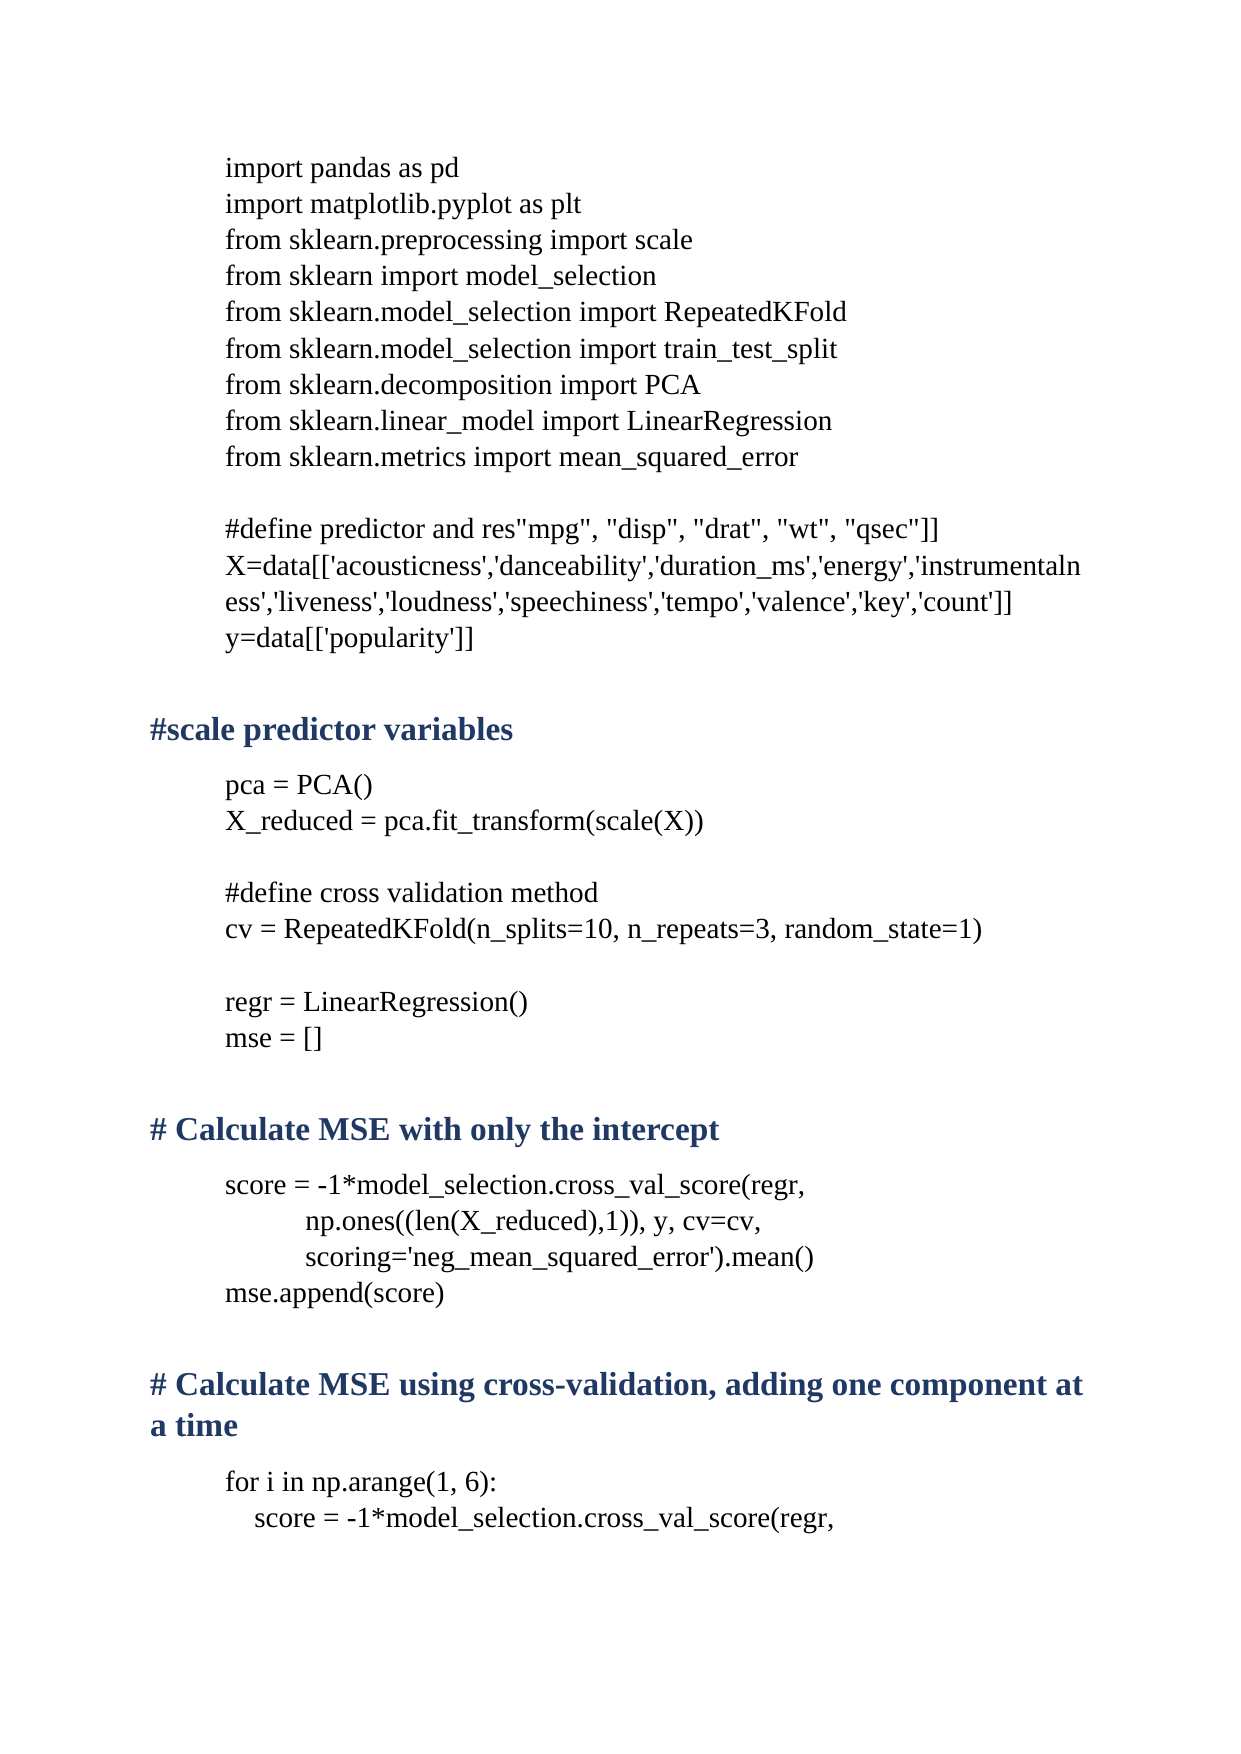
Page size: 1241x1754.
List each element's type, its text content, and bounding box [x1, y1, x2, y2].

list np.ones((len(X_reduced),1)), y, cv=cv, [225, 1203, 1090, 1237]
list import pandas as pd [225, 150, 1090, 183]
list from sklearn.model_selection import train_test_split [225, 331, 1090, 364]
list regr = LinearRegression() [225, 984, 1090, 1017]
list X_reduced = pca.fit_transform(scale(X)) [225, 803, 1090, 837]
text # Calculate MSE with only the intercept [150, 1109, 1090, 1147]
list #define cross validation method [225, 875, 1090, 909]
list mse = [] [225, 1020, 1090, 1053]
list from sklearn import model_selection [225, 258, 1090, 292]
list mse.append(score) [225, 1275, 1090, 1309]
list for i in np.arange(1, 6): [225, 1464, 1090, 1497]
list #define predictor and res"mpg", "disp", "drat", "wt", "qsec"]] [225, 511, 1090, 545]
list from sklearn.preprocessing import scale [225, 222, 1090, 256]
list from sklearn.decomposition import PCA [225, 367, 1090, 400]
list from sklearn.linear_model import LinearRegression [225, 403, 1090, 437]
list import matplotlib.pyplot as plt [225, 186, 1090, 220]
list cv = RepeatedKFold(n_splits=10, n_repeats=3, random_state=1) [225, 911, 1090, 945]
list y=data[['popularity']] [225, 620, 1090, 653]
list pca = PCA() [225, 767, 1090, 800]
list score = -1*model_selection.cross_val_score(regr, [225, 1167, 1090, 1200]
list from sklearn.model_selection import RepeatedKFold [225, 294, 1090, 328]
list X=data[['acousticness','danceability','duration_ms','energy','instrumentalness','liveness','loudness','speechiness','tempo','valence','key','count']] [225, 548, 1090, 617]
list scoring='neg_mean_squared_error').mean() [225, 1239, 1090, 1273]
text # Calculate MSE using cross-validation, adding one component at a time [150, 1364, 1090, 1444]
list score = -1*model_selection.cross_val_score(regr, [225, 1500, 1090, 1533]
text #scale predictor variables [150, 709, 1090, 747]
list from sklearn.metrics import mean_squared_error [225, 439, 1090, 473]
